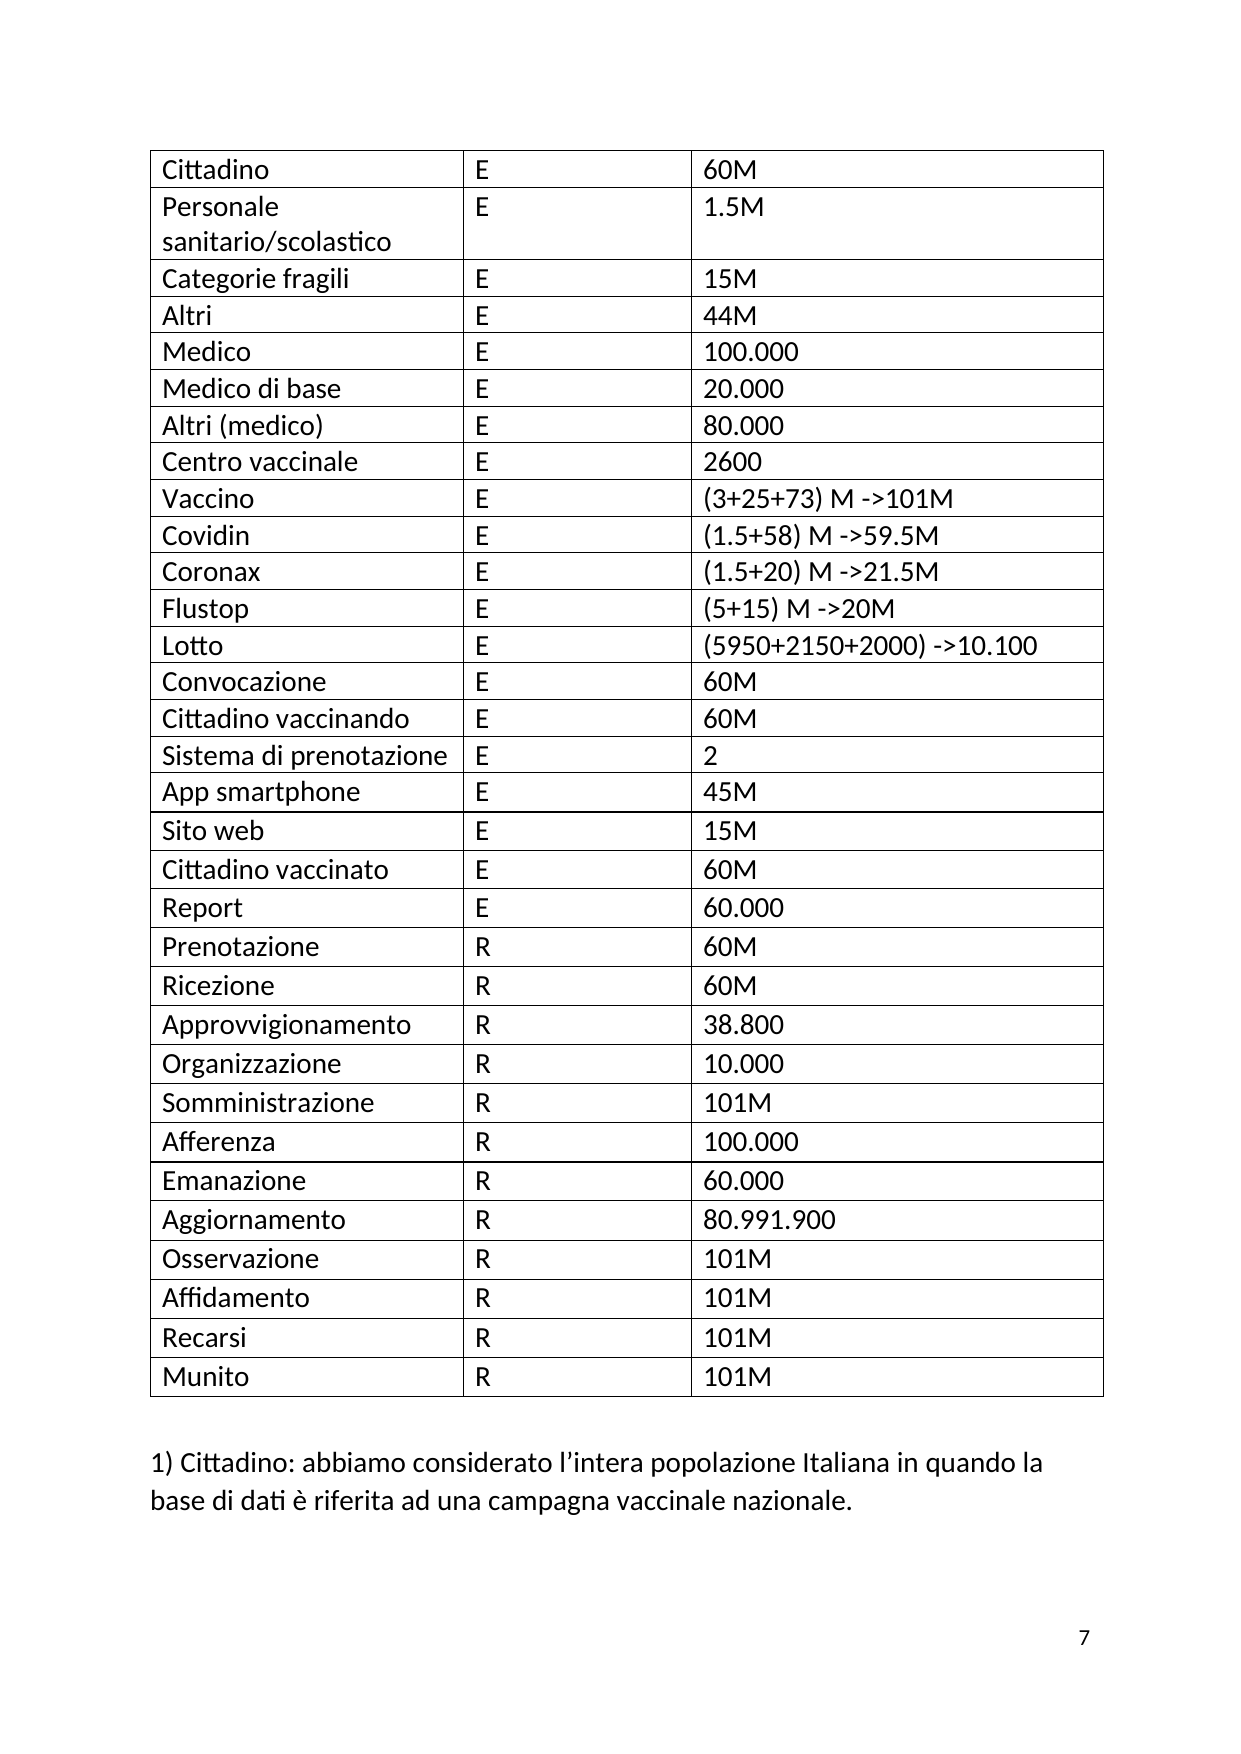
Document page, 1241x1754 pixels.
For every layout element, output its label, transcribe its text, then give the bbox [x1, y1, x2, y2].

table_cell 101M [692, 1358, 1103, 1396]
table_cell 15M [692, 813, 1103, 850]
table_cell R [464, 1163, 691, 1200]
table_cell R [464, 1084, 691, 1122]
table_cell (1.5+58) M ->59.5M [692, 517, 1103, 552]
table_cell 15M [692, 260, 1103, 296]
table_cell E [464, 297, 691, 332]
table_cell E [464, 370, 691, 406]
table_cell E [464, 151, 691, 187]
table_cell 60M [692, 700, 1103, 736]
table_cell Flustop [151, 590, 463, 626]
table_cell E [464, 443, 691, 479]
table_cell 100.000 [692, 1123, 1103, 1161]
table_cell E [464, 260, 691, 296]
table_cell 101M [692, 1280, 1103, 1318]
table_cell R [464, 1045, 691, 1083]
table_cell Categorie fragili [151, 260, 463, 296]
table_cell Coronax [151, 553, 463, 589]
table_cell R [464, 1319, 691, 1357]
table_cell 101M [692, 1319, 1103, 1357]
table_cell 60M [692, 851, 1103, 888]
table_cell E [464, 627, 691, 662]
table_cell 60M [692, 663, 1103, 699]
table_cell 38.800 [692, 1006, 1103, 1044]
table_cell Approvvigionamento [151, 1006, 463, 1044]
table_cell E [464, 407, 691, 442]
table_cell 2600 [692, 443, 1103, 479]
table_cell E [464, 480, 691, 516]
table_cell 45M [692, 773, 1103, 811]
table_cell 101M [692, 1241, 1103, 1278]
table_cell Centro vaccinale [151, 443, 463, 479]
table_cell Convocazione [151, 663, 463, 699]
table_cell App smartphone [151, 773, 463, 811]
table_cell E [464, 737, 691, 772]
table_cell R [464, 1241, 691, 1278]
table_cell Ricezione [151, 967, 463, 1005]
table_cell E [464, 700, 691, 736]
table_cell Cittadino [151, 151, 463, 187]
table_cell E [464, 851, 691, 888]
table_cell 101M [692, 1084, 1103, 1122]
text 1) Cittadino: abbiamo considerato l’intera popolazione Italiana in quando la base di dati è riferita ad una campagna vaccinale nazionale. [150, 1444, 1090, 1518]
table_cell Personale sanitario/scolastico [151, 188, 463, 259]
table_cell Medico di base [151, 370, 463, 406]
table_cell E [464, 663, 691, 699]
table_cell Cittadino vaccinato [151, 851, 463, 888]
table_cell R [464, 967, 691, 1005]
table_cell 44M [692, 297, 1103, 332]
table_cell Sito web [151, 813, 463, 850]
table_cell 80.000 [692, 407, 1103, 442]
table_cell E [464, 889, 691, 927]
table_cell Medico [151, 333, 463, 369]
table_cell Altri [151, 297, 463, 332]
table_cell R [464, 1280, 691, 1318]
table_cell Somministrazione [151, 1084, 463, 1122]
table_cell Afferenza [151, 1123, 463, 1161]
table_cell Osservazione [151, 1241, 463, 1278]
table_cell E [464, 517, 691, 552]
table_cell E [464, 773, 691, 811]
table_cell R [464, 1358, 691, 1396]
table_cell (1.5+20) M ->21.5M [692, 553, 1103, 589]
table_cell 60M [692, 151, 1103, 187]
table_cell R [464, 928, 691, 966]
table_cell 2 [692, 737, 1103, 772]
table_cell E [464, 333, 691, 369]
table_cell 10.000 [692, 1045, 1103, 1083]
table_cell Sistema di prenotazione [151, 737, 463, 772]
table_cell 20.000 [692, 370, 1103, 406]
table_cell Aggiornamento [151, 1201, 463, 1239]
table_cell Prenotazione [151, 928, 463, 966]
table_cell Emanazione [151, 1163, 463, 1200]
table_cell Altri (medico) [151, 407, 463, 442]
table_cell E [464, 188, 691, 259]
table_cell E [464, 590, 691, 626]
table_cell (3+25+73) M ->101M [692, 480, 1103, 516]
table_cell 80.991.900 [692, 1201, 1103, 1239]
table_cell E [464, 553, 691, 589]
table_cell Vaccino [151, 480, 463, 516]
table_cell Cittadino vaccinando [151, 700, 463, 736]
table_cell Affidamento [151, 1280, 463, 1318]
table_cell 60.000 [692, 889, 1103, 927]
table_cell 60.000 [692, 1163, 1103, 1200]
table_cell Lotto [151, 627, 463, 662]
table_cell Report [151, 889, 463, 927]
table_cell E [464, 813, 691, 850]
table_cell R [464, 1201, 691, 1239]
table_cell Munito [151, 1358, 463, 1396]
table_cell (5+15) M ->20M [692, 590, 1103, 626]
table_cell R [464, 1006, 691, 1044]
table_cell (5950+2150+2000) ->10.100 [692, 627, 1103, 662]
table_cell Organizzazione [151, 1045, 463, 1083]
table_cell Covidin [151, 517, 463, 552]
table_cell 60M [692, 967, 1103, 1005]
table_cell R [464, 1123, 691, 1161]
table_cell 60M [692, 928, 1103, 966]
table_cell 1.5M [692, 188, 1103, 259]
table_cell 100.000 [692, 333, 1103, 369]
table_cell Recarsi [151, 1319, 463, 1357]
